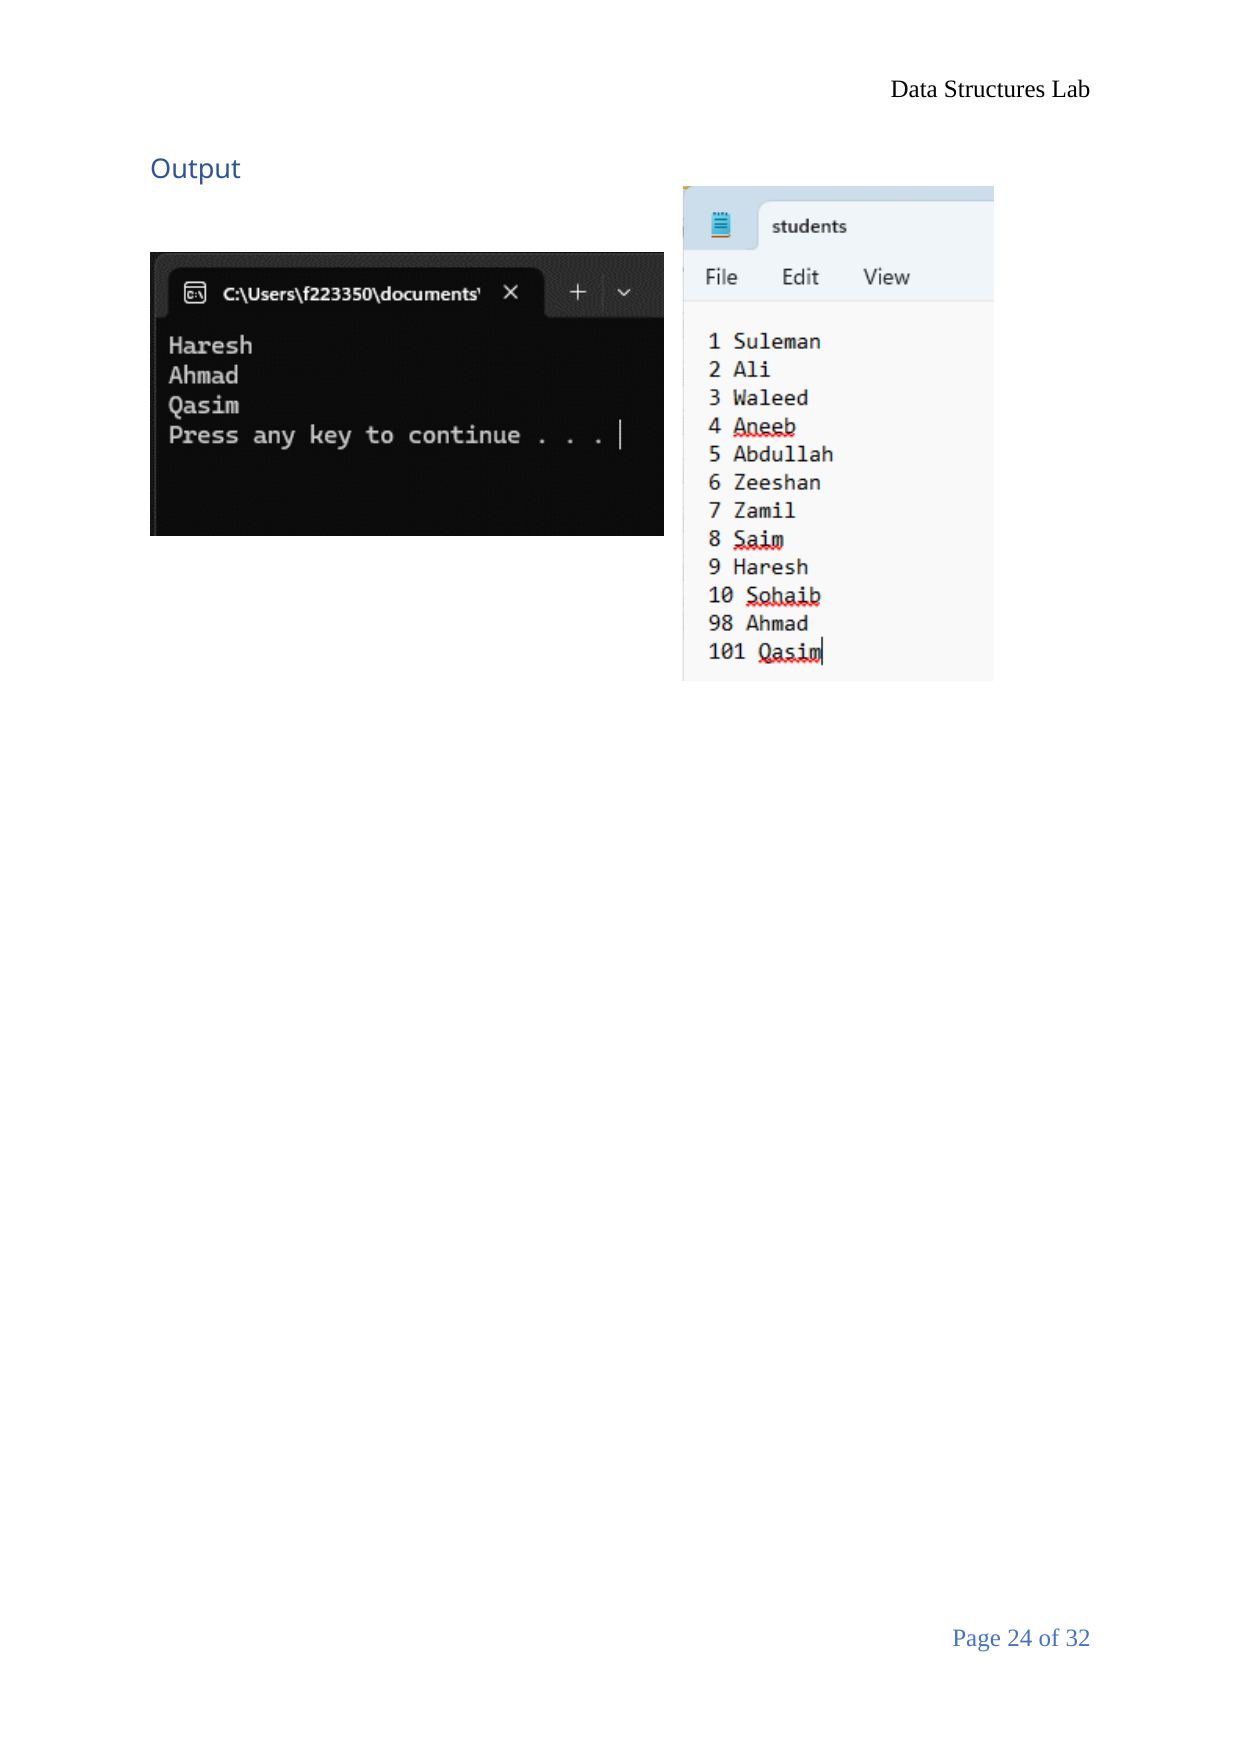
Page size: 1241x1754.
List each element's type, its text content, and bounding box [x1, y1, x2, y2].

picture [682, 186, 994, 681]
subtitle Output [150, 150, 1090, 187]
picture [150, 252, 664, 536]
